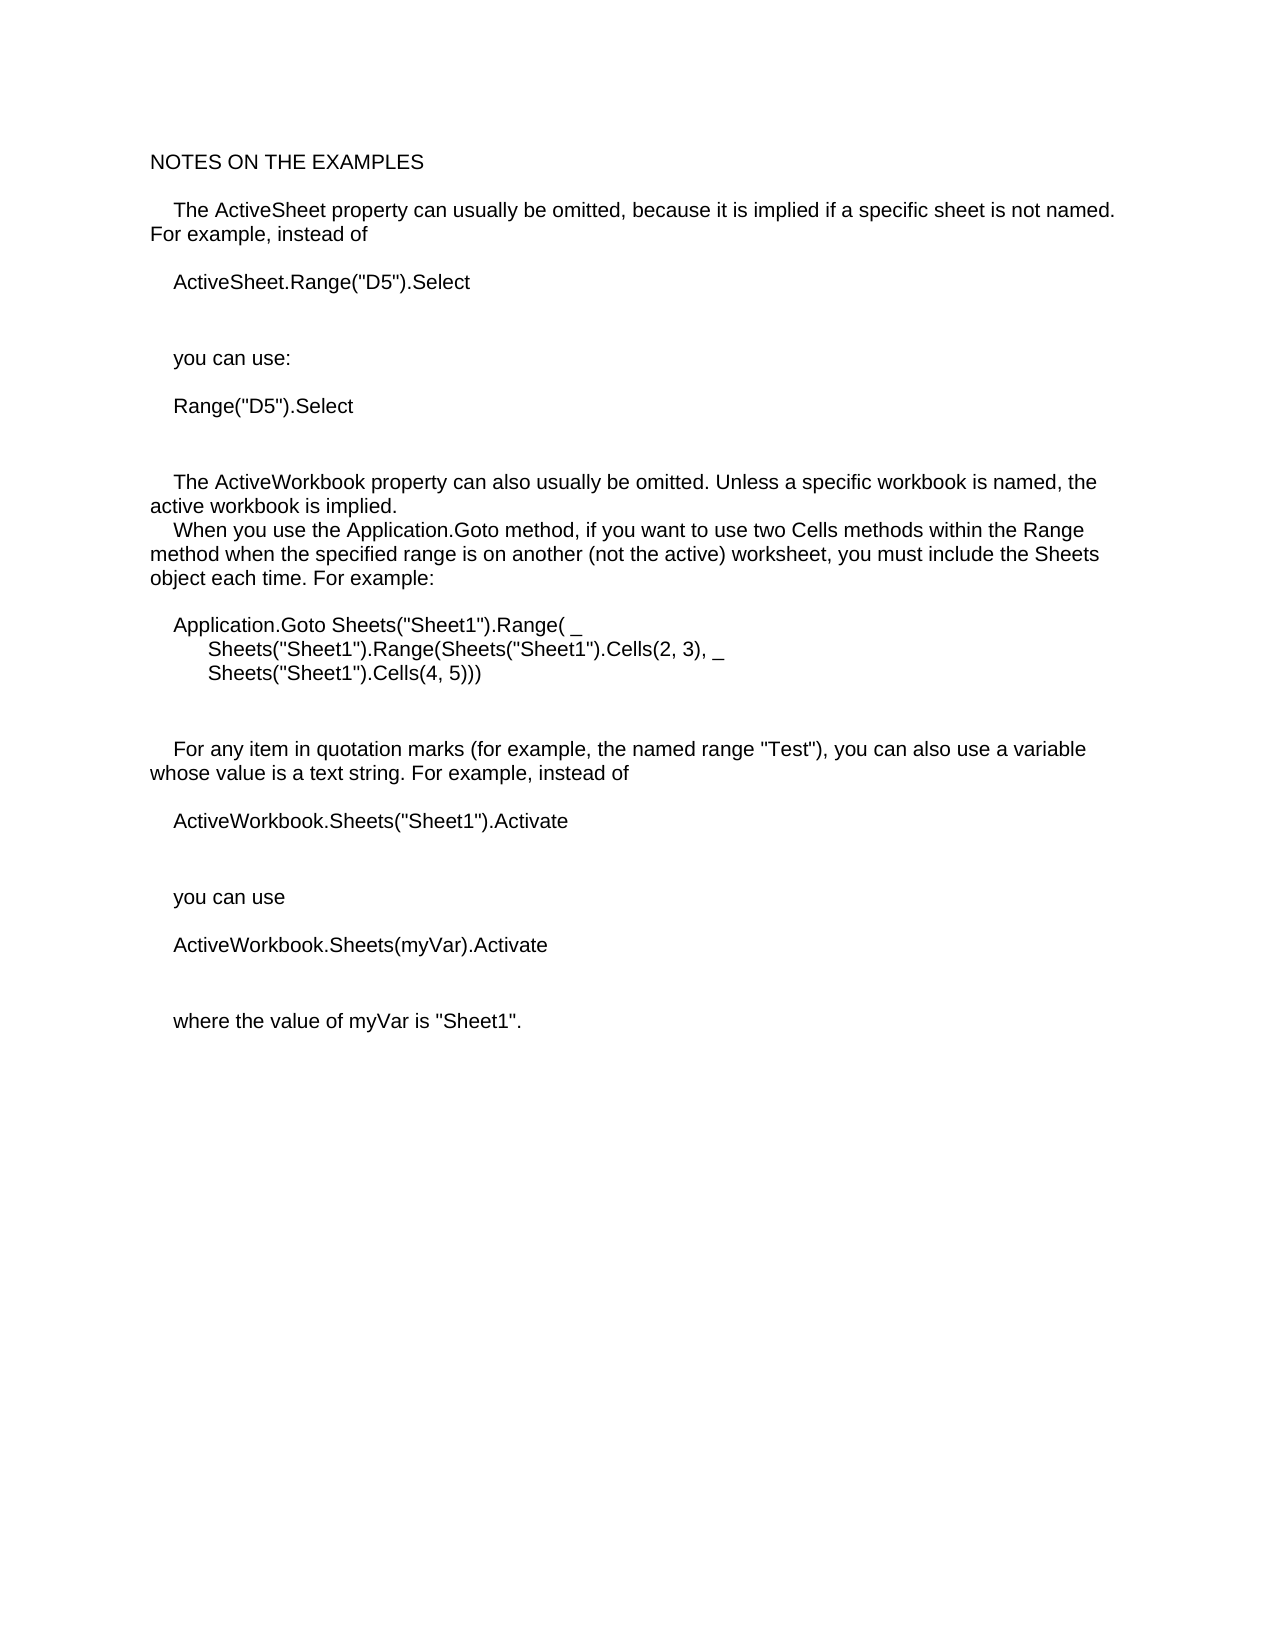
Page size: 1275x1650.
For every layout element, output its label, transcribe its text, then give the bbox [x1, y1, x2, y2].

text you can use [150, 885, 1125, 909]
text Sheets("Sheet1").Cells(4, 5))) [150, 661, 1125, 685]
text you can use: [150, 346, 1125, 370]
text When you use the Application.Goto method, if you want to use two Cells methods within the Range method when the specified range is on another (not the active) worksheet, you must include the Sheets object each time. For example: [150, 517, 1125, 589]
text Application.Goto Sheets("Sheet1").Range( _ [150, 613, 1125, 637]
text The ActiveWorkbook property can also usually be omitted. Unless a specific workbook is named, the active workbook is implied. [150, 469, 1125, 517]
text where the value of myVar is "Sheet1". [150, 1009, 1125, 1033]
text Range("D5").Select [150, 394, 1125, 418]
text The ActiveSheet property can usually be omitted, because it is implied if a specific sheet is not named. For example, instead of [150, 198, 1125, 246]
text NOTES ON THE EXAMPLES [150, 150, 1125, 174]
text ActiveWorkbook.Sheets("Sheet1").Activate [150, 809, 1125, 833]
text For any item in quotation marks (for example, the named range "Test"), you can also use a variable whose value is a text string. For example, instead of [150, 737, 1125, 785]
text ActiveSheet.Range("D5").Select [150, 270, 1125, 294]
text Sheets("Sheet1").Range(Sheets("Sheet1").Cells(2, 3), _ [150, 637, 1125, 661]
text ActiveWorkbook.Sheets(myVar).Activate [150, 933, 1125, 957]
